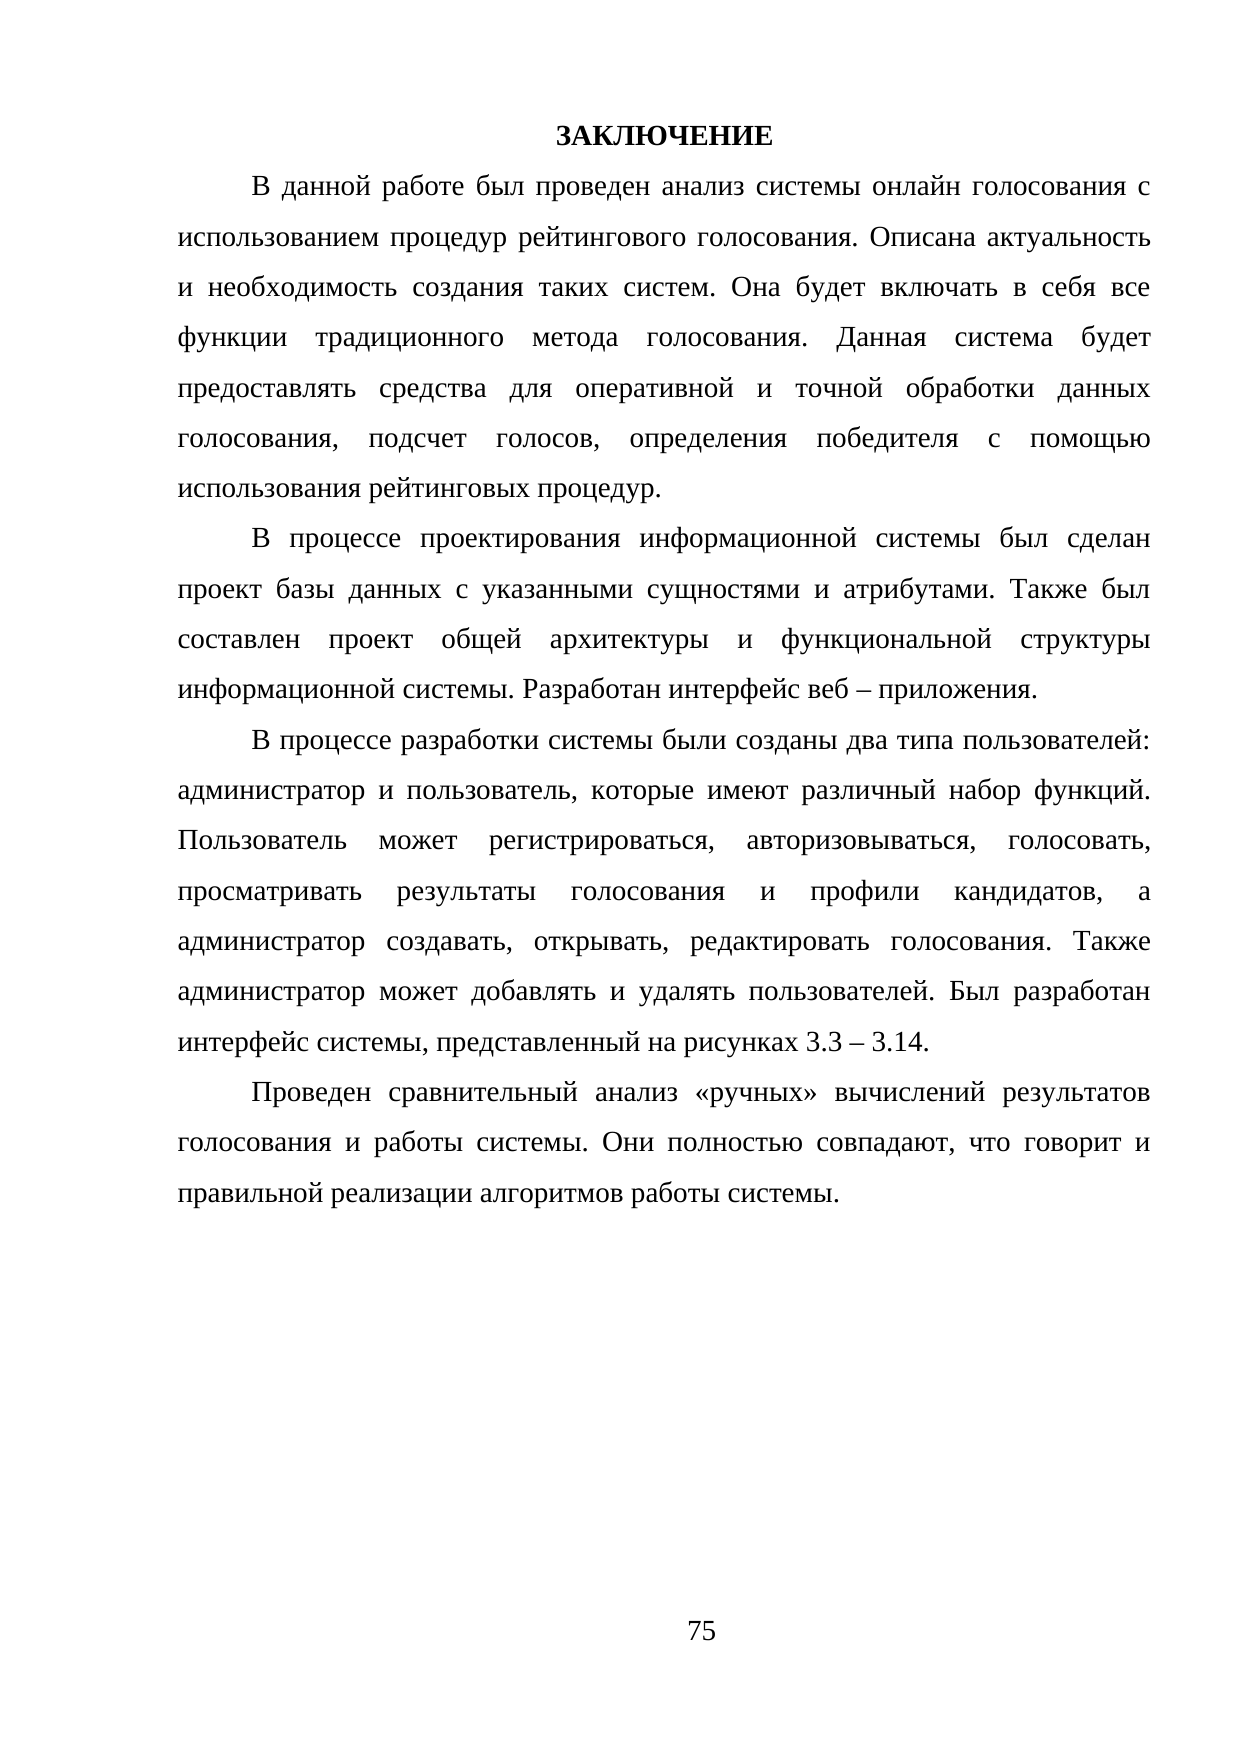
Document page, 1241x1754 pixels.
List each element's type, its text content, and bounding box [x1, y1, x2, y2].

text В процессе разработки системы были созданы два типа пользователей: администратор и пользователь, которые имеют различный набор функций. Пользователь может регистрироваться, авторизовываться, голосовать, просматривать результаты голосования и профили кандидатов, а администратор создавать, открывать, редактировать голосования. Также администратор может добавлять и удалять пользователей. Был разработан интерфейс системы, представленный на рисунках 3.3 – 3.14. [177, 722, 1152, 1057]
text В процессе проектирования информационной системы был сделан проект базы данных с указанными сущностями и атрибутами. Также был составлен проект общей архитектуры и функциональной структуры информационной системы. Разработан интерфейс веб – приложения. [177, 521, 1152, 705]
text Проведен сравнительный анализ «ручных» вычислений результатов голосования и работы системы. Они полностью совпадают, что говорит и правильной реализации алгоритмов работы системы. [177, 1074, 1152, 1208]
text В данной работе был проведен анализ системы онлайн голосования с использованием процедур рейтингового голосования. Описана актуальность и необходимость создания таких систем. Она будет включать в себя все функции традиционного метода голосования. Данная система будет предоставлять средства для оперативной и точной обработки данных голосования, подсчет голосов, определения победителя с помощью использования рейтинговых процедур. [177, 168, 1152, 504]
text ЗАКЛЮЧЕНИЕ [177, 118, 1152, 152]
